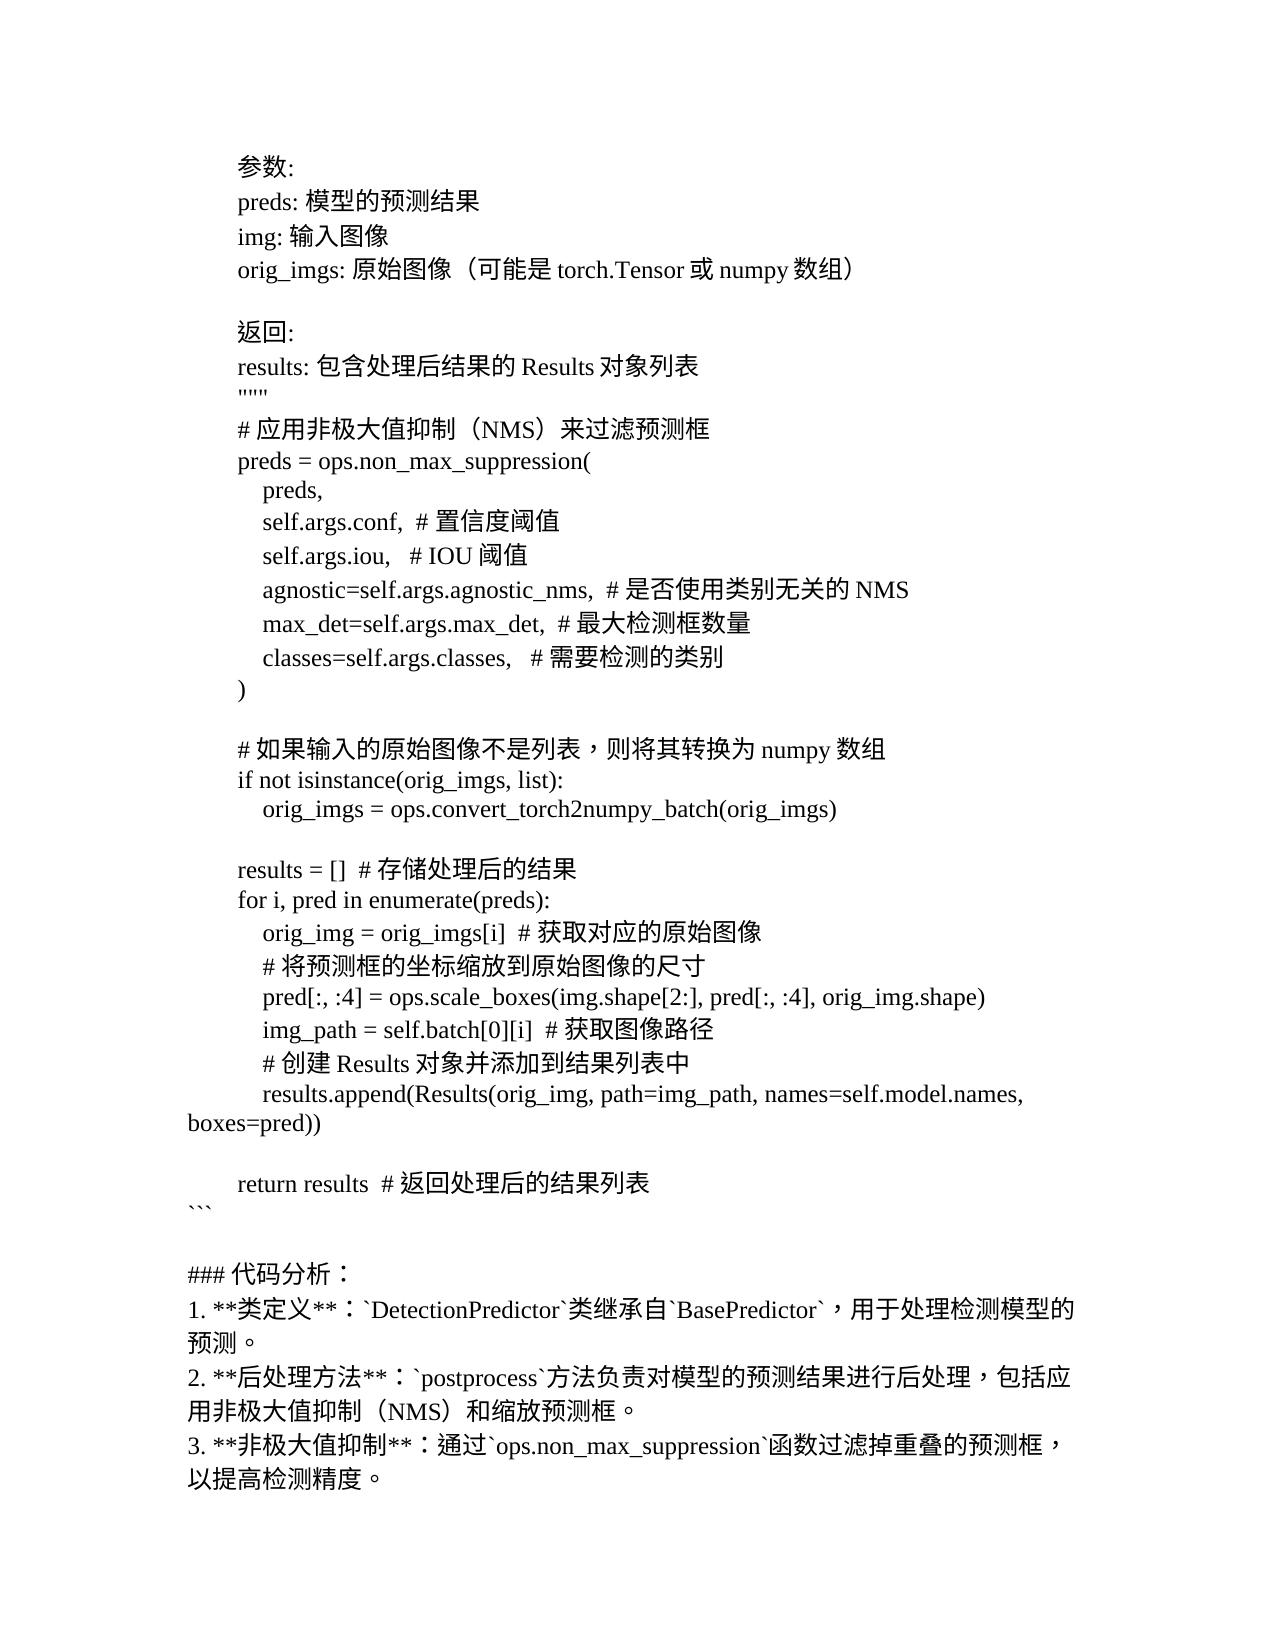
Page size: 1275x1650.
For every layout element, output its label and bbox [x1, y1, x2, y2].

text [187, 150, 1087, 1496]
